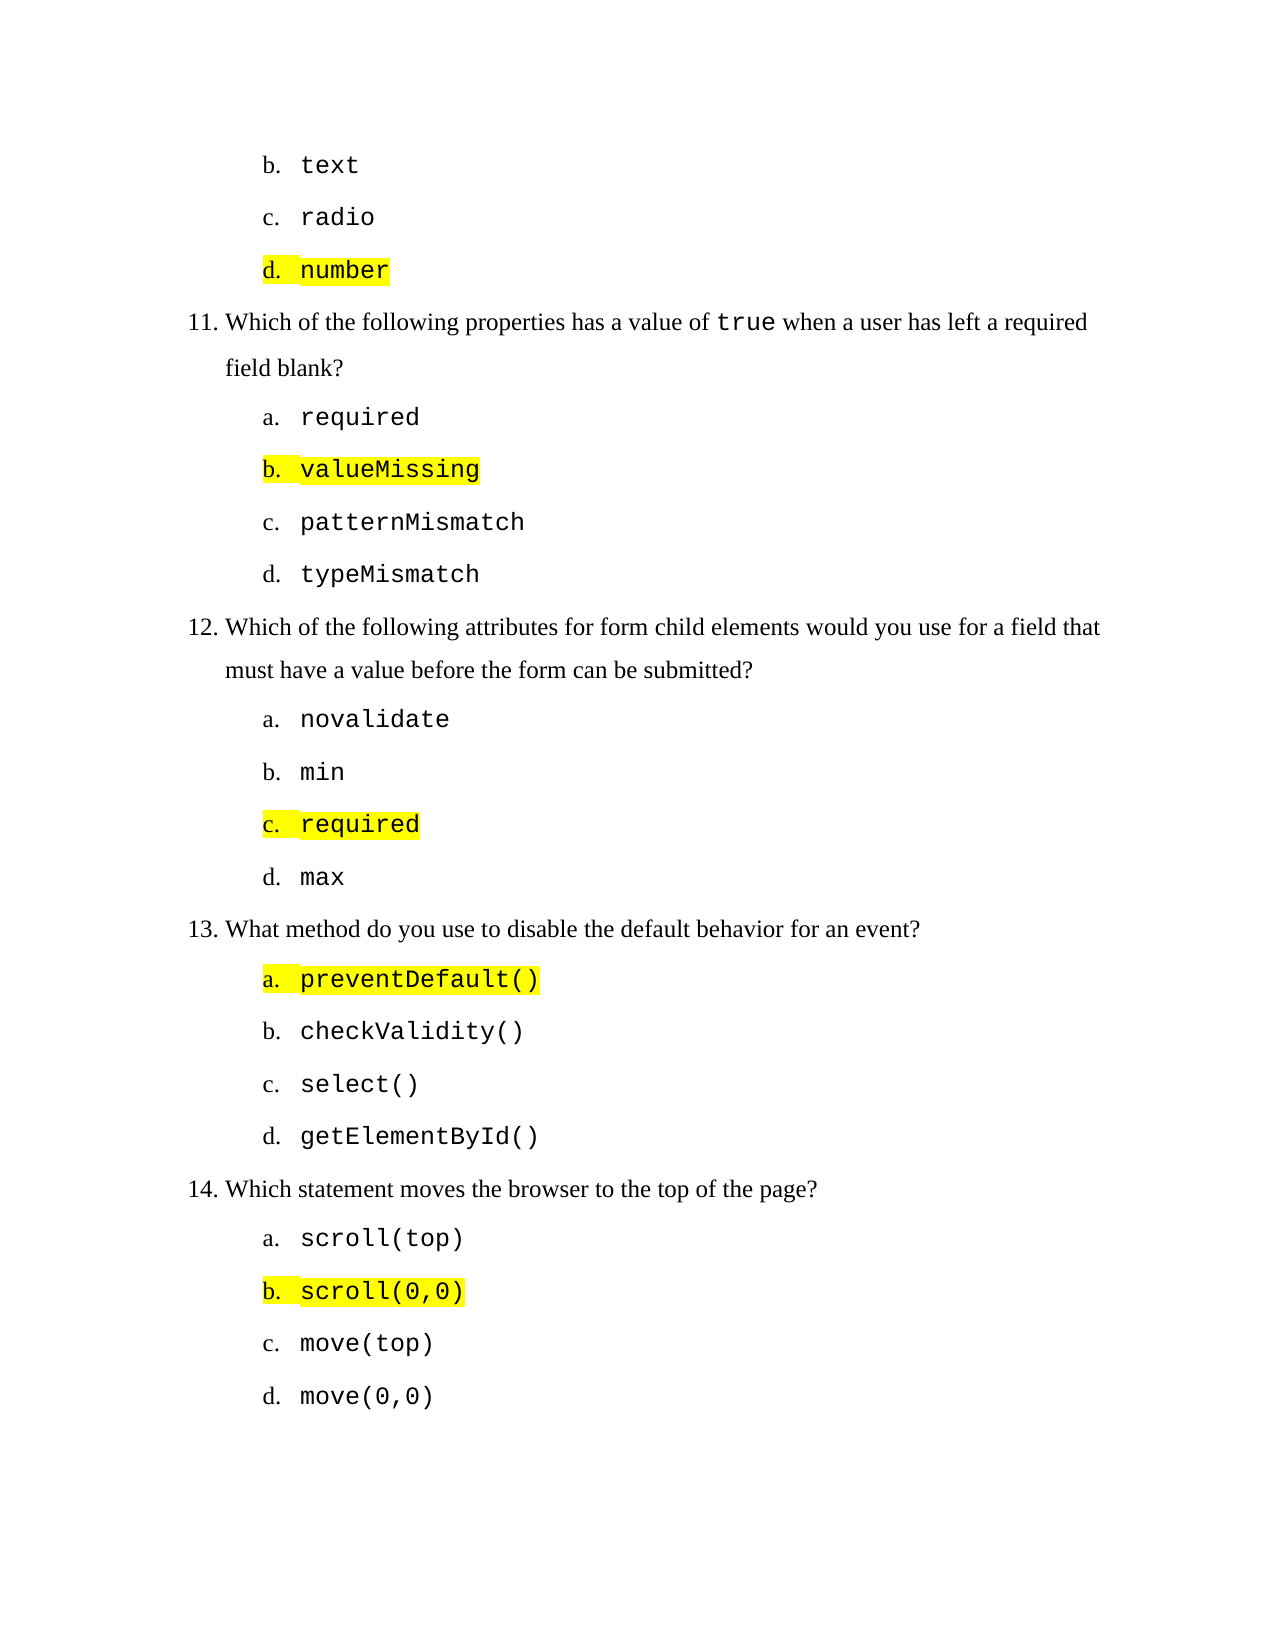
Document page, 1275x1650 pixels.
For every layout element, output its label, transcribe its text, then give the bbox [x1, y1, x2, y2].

list valueMissing [262, 454, 1125, 485]
list Which statement moves the browser to the top of the page? [187, 1174, 1125, 1203]
list checkValidity() [262, 1016, 1125, 1047]
list required [262, 402, 1125, 433]
list Which of the following properties has a value of true when a user has left a required field blank? [187, 307, 1125, 381]
list What method do you use to disable the default behavior for an event? [187, 914, 1125, 943]
list scroll(0,0) [300, 1276, 1125, 1307]
list getElementById() [262, 1121, 1125, 1152]
list Which of the following attributes for form child elements would you use for a field that must have a value before the form can be submitted? [187, 612, 1125, 684]
list patternMismatch [262, 507, 1125, 538]
list scroll(top) [262, 1223, 1125, 1254]
list move(0,0) [262, 1381, 1125, 1412]
list number [300, 255, 1125, 286]
list preventDefault() [300, 964, 1125, 995]
list text [262, 150, 1125, 181]
list typeMismatch [262, 559, 1125, 590]
list move(top) [262, 1328, 1125, 1359]
list novalidate [262, 704, 1125, 735]
list min [262, 757, 1125, 788]
list required [262, 809, 1125, 840]
list max [262, 862, 1125, 893]
list scroll(0,0) [262, 1283, 300, 1307]
list radio [262, 202, 1125, 233]
list select() [262, 1069, 1125, 1100]
